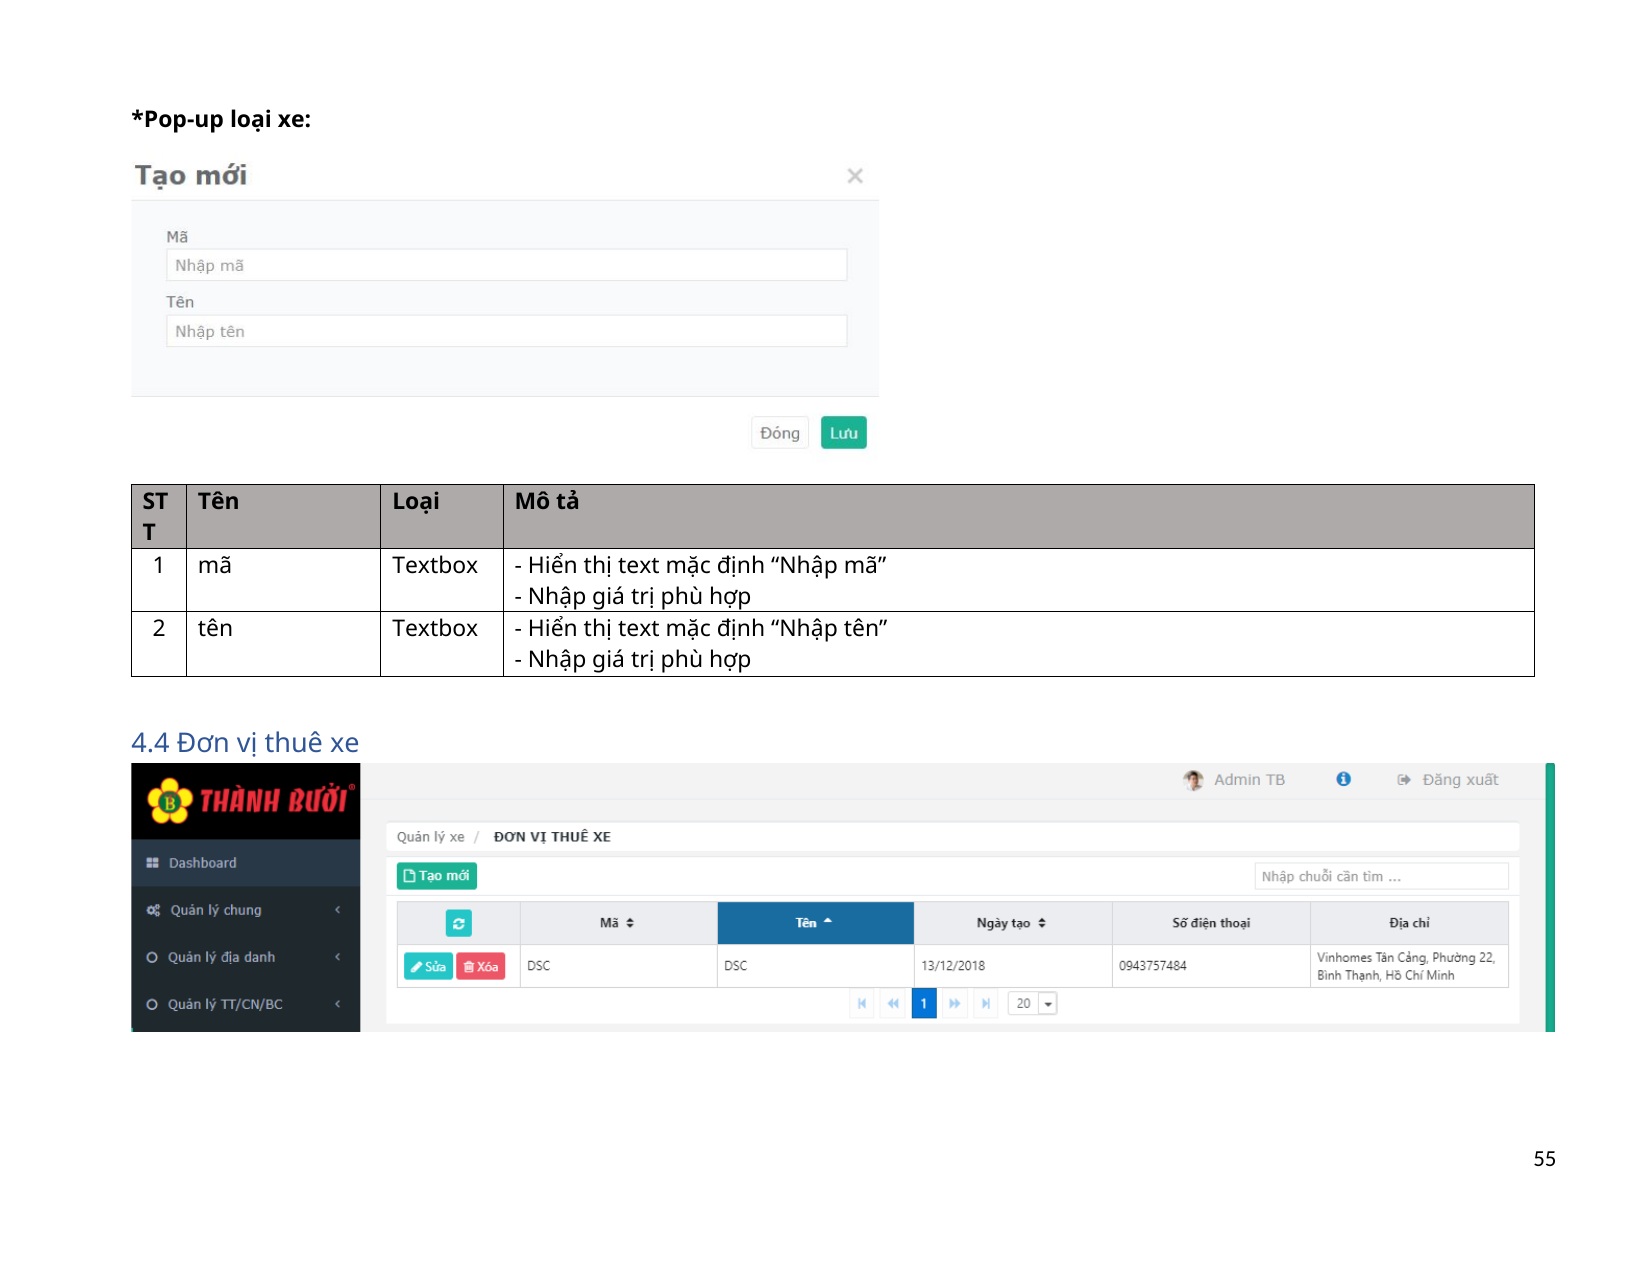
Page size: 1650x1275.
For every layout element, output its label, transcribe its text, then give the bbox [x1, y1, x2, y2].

text *Pop-up loại xe: [131, 103, 1556, 134]
table_cell 2 [132, 612, 186, 676]
table_cell mã [187, 549, 380, 611]
table_header Loại [381, 485, 503, 548]
table_header Mô tả [504, 485, 1534, 548]
table_cell 1 [132, 549, 186, 611]
picture [131, 153, 880, 466]
table_cell Textbox [381, 549, 503, 611]
picture [131, 763, 1555, 1032]
table_cell - Hiển thị text mặc định “Nhập tên” - Nhập giá trị phù hợp [504, 612, 1534, 676]
table_cell - Hiển thị text mặc định “Nhập mã” - Nhập giá trị phù hợp [504, 549, 1534, 611]
table_cell Textbox [381, 612, 503, 676]
subtitle 4.4 Đơn vị thuê xe [131, 724, 1556, 761]
table_header STT [132, 485, 186, 548]
table_header Tên [187, 485, 380, 548]
table_cell tên [187, 612, 380, 676]
